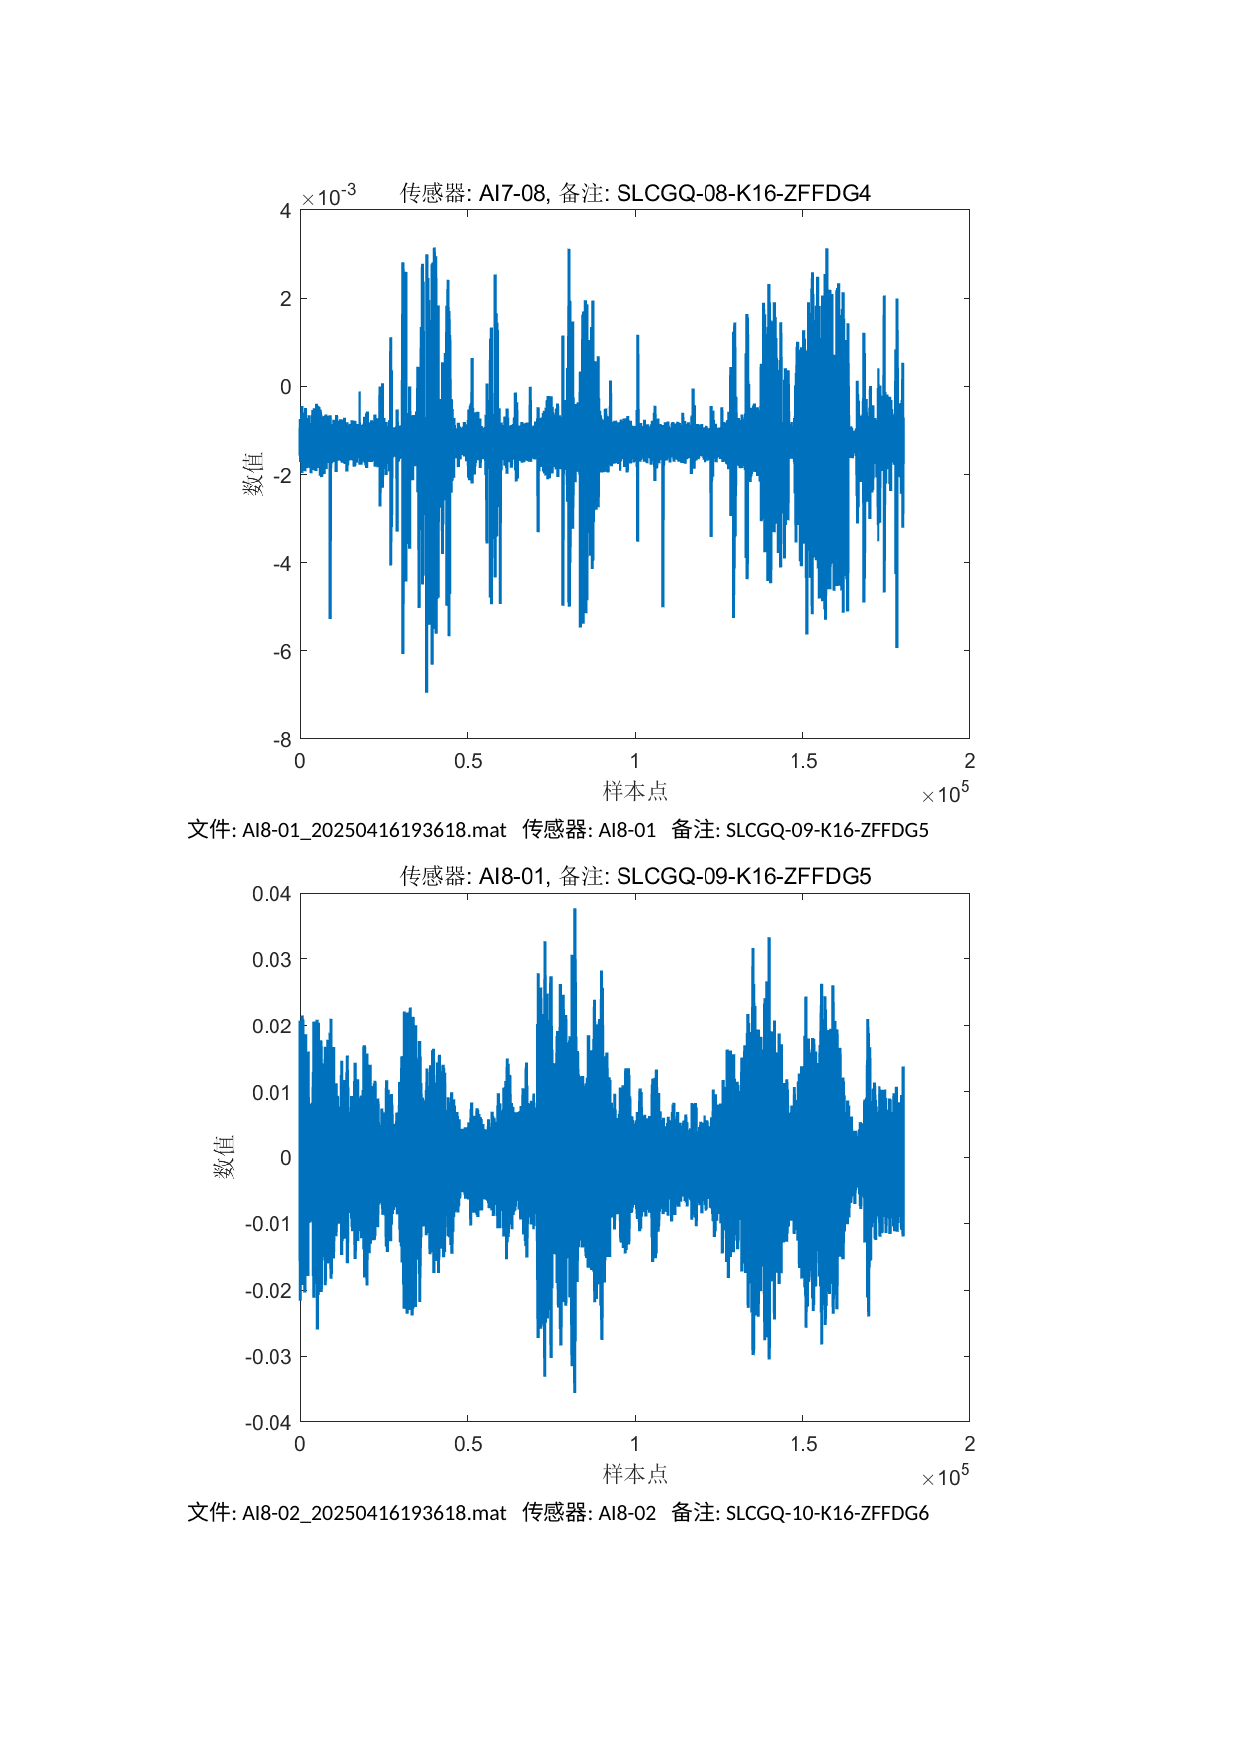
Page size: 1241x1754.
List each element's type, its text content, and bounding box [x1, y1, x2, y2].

text 文件: AI8-02_20250416193618.mat 传感器: AI8-02 备注: SLCGQ-10-K16-ZFFDG6 [187, 1494, 1053, 1527]
picture [187, 844, 1052, 1493]
picture [187, 162, 1052, 810]
text 文件: AI8-01_20250416193618.mat 传感器: AI8-01 备注: SLCGQ-09-K16-ZFFDG5 [187, 812, 1053, 844]
